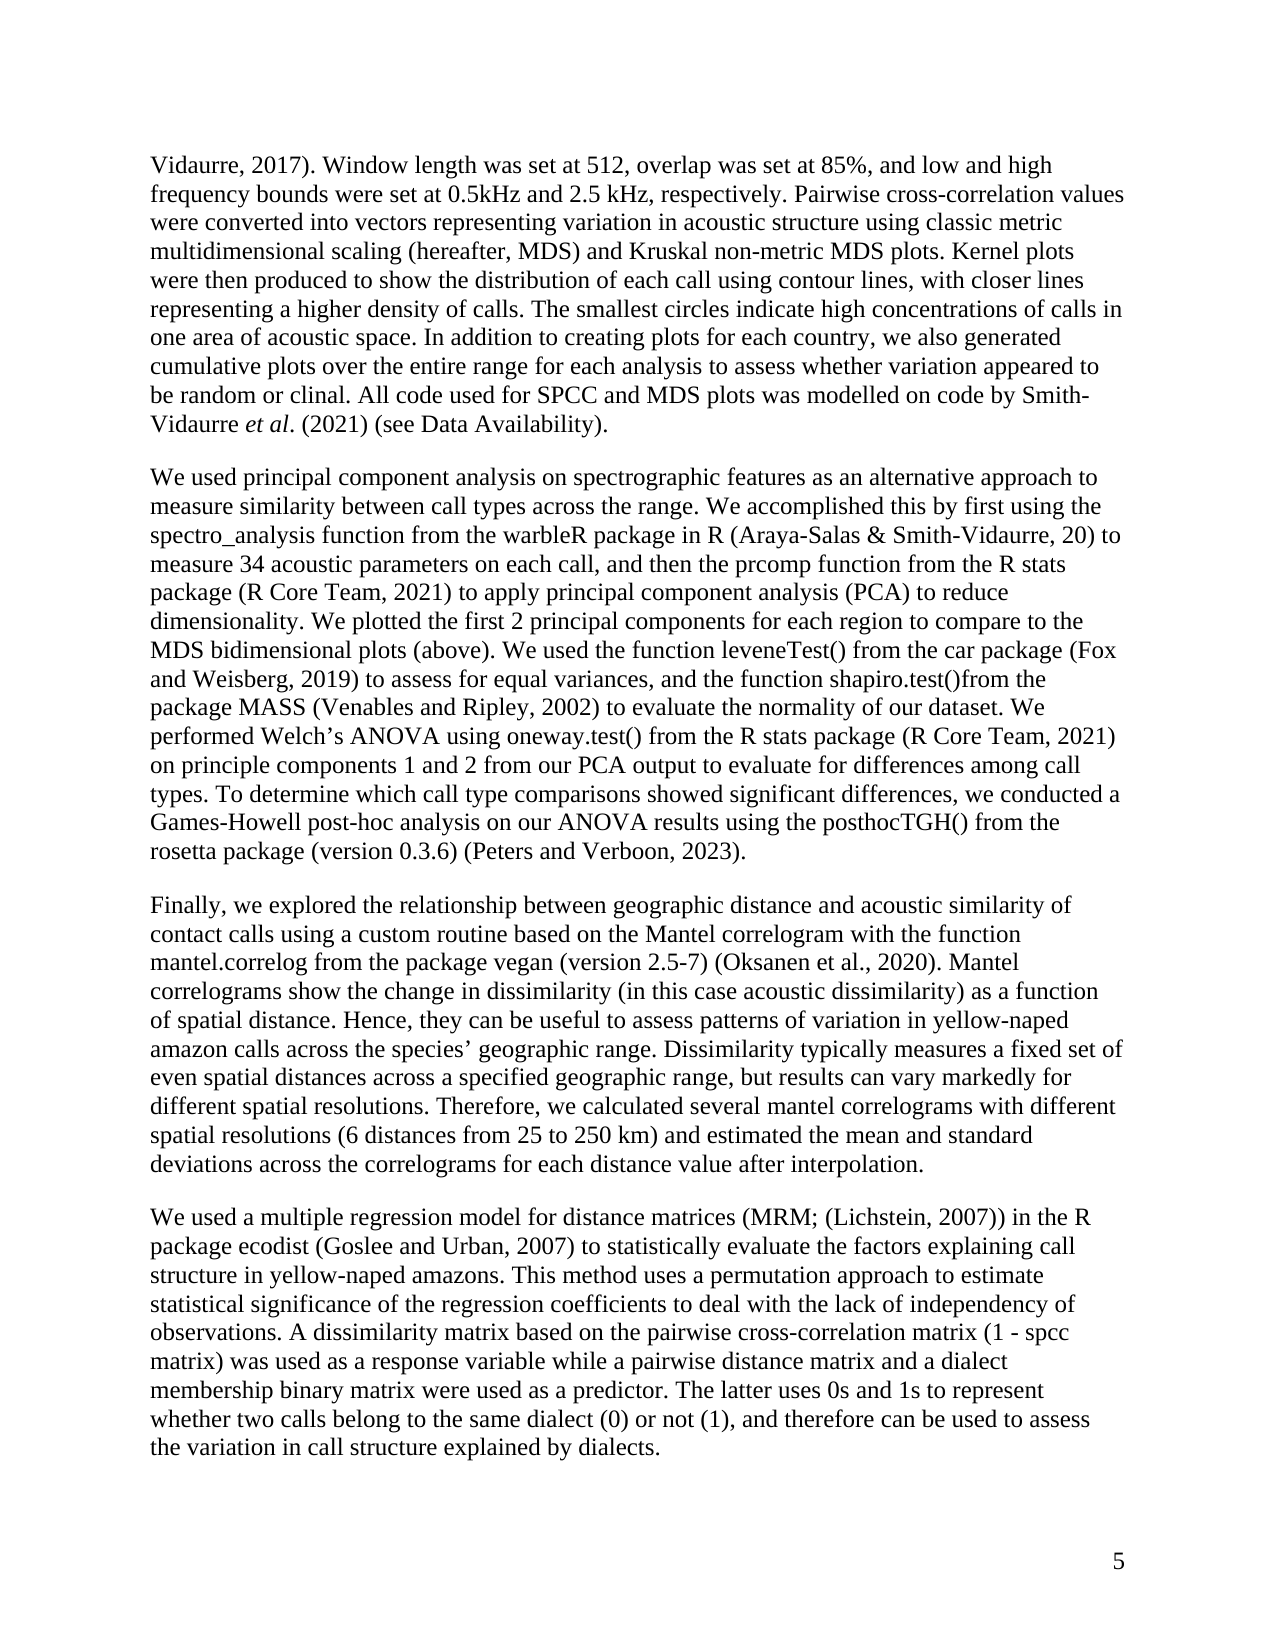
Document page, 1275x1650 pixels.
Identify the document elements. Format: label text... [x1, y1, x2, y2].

text We used a multiple regression model for distance matrices (MRM; (Lichstein, 2007)) in the R package ecodist (Goslee and Urban, 2007) to statistically evaluate the factors explaining call structure in yellow-naped amazons. This method uses a permutation approach to estimate statistical significance of the regression coefficients to deal with the lack of independency of observations. A dissimilarity matrix based on the pairwise cross-correlation matrix (1 - spcc matrix) was used as a response variable while a pairwise distance matrix and a dialect membership binary matrix were used as a predictor. The latter uses 0s and 1s to represent whether two calls belong to the same dialect (0) or not (1), and therefore can be used to assess the variation in call structure explained by dialects. [150, 1202, 1125, 1461]
text We used principal component analysis on spectrographic features as an alternative approach to measure similarity between call types across the range. We accomplished this by first using the spectro_analysis function from the warbleR package in R (Araya-Salas & Smith-Vidaurre, 20) to measure 34 acoustic parameters on each call, and then the prcomp function from the R stats package (R Core Team, 2021) to apply principal component analysis (PCA) to reduce dimensionality. We plotted the first 2 principal components for each region to compare to the MDS bidimensional plots (above). We used the function leveneTest() from the car package (Fox and Weisberg, 2019) to assess for equal variances, and the function shapiro.test()from the package MASS (Venables and Ripley, 2002) to evaluate the normality of our dataset. We performed Welch’s ANOVA using oneway.test() from the R stats package (R Core Team, 2021) on principle components 1 and 2 from our PCA output to evaluate for differences among call types. To determine which call type comparisons showed significant differences, we conducted a Games-Howell post-hoc analysis on our ANOVA results using the posthocTGH() from the rosetta package (version 0.3.6) (Peters and Verboon, 2023). [150, 462, 1125, 865]
text Finally, we explored the relationship between geographic distance and acoustic similarity of contact calls using a custom routine based on the Mantel correlogram with the function mantel.correlog from the package vegan (version 2.5-7) (Oksanen et al., 2020). Mantel correlograms show the change in dissimilarity (in this case acoustic dissimilarity) as a function of spatial distance. Hence, they can be useful to assess patterns of variation in yellow-naped amazon calls across the species’ geographic range. Dissimilarity typically measures a fixed set of even spatial distances across a specified geographic range, but results can vary markedly for different spatial resolutions. Therefore, we calculated several mantel correlograms with different spatial resolutions (6 distances from 25 to 250 km) and estimated the mean and standard deviations across the correlograms for each distance value after interpolation. [150, 890, 1125, 1177]
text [150, 150, 1125, 437]
